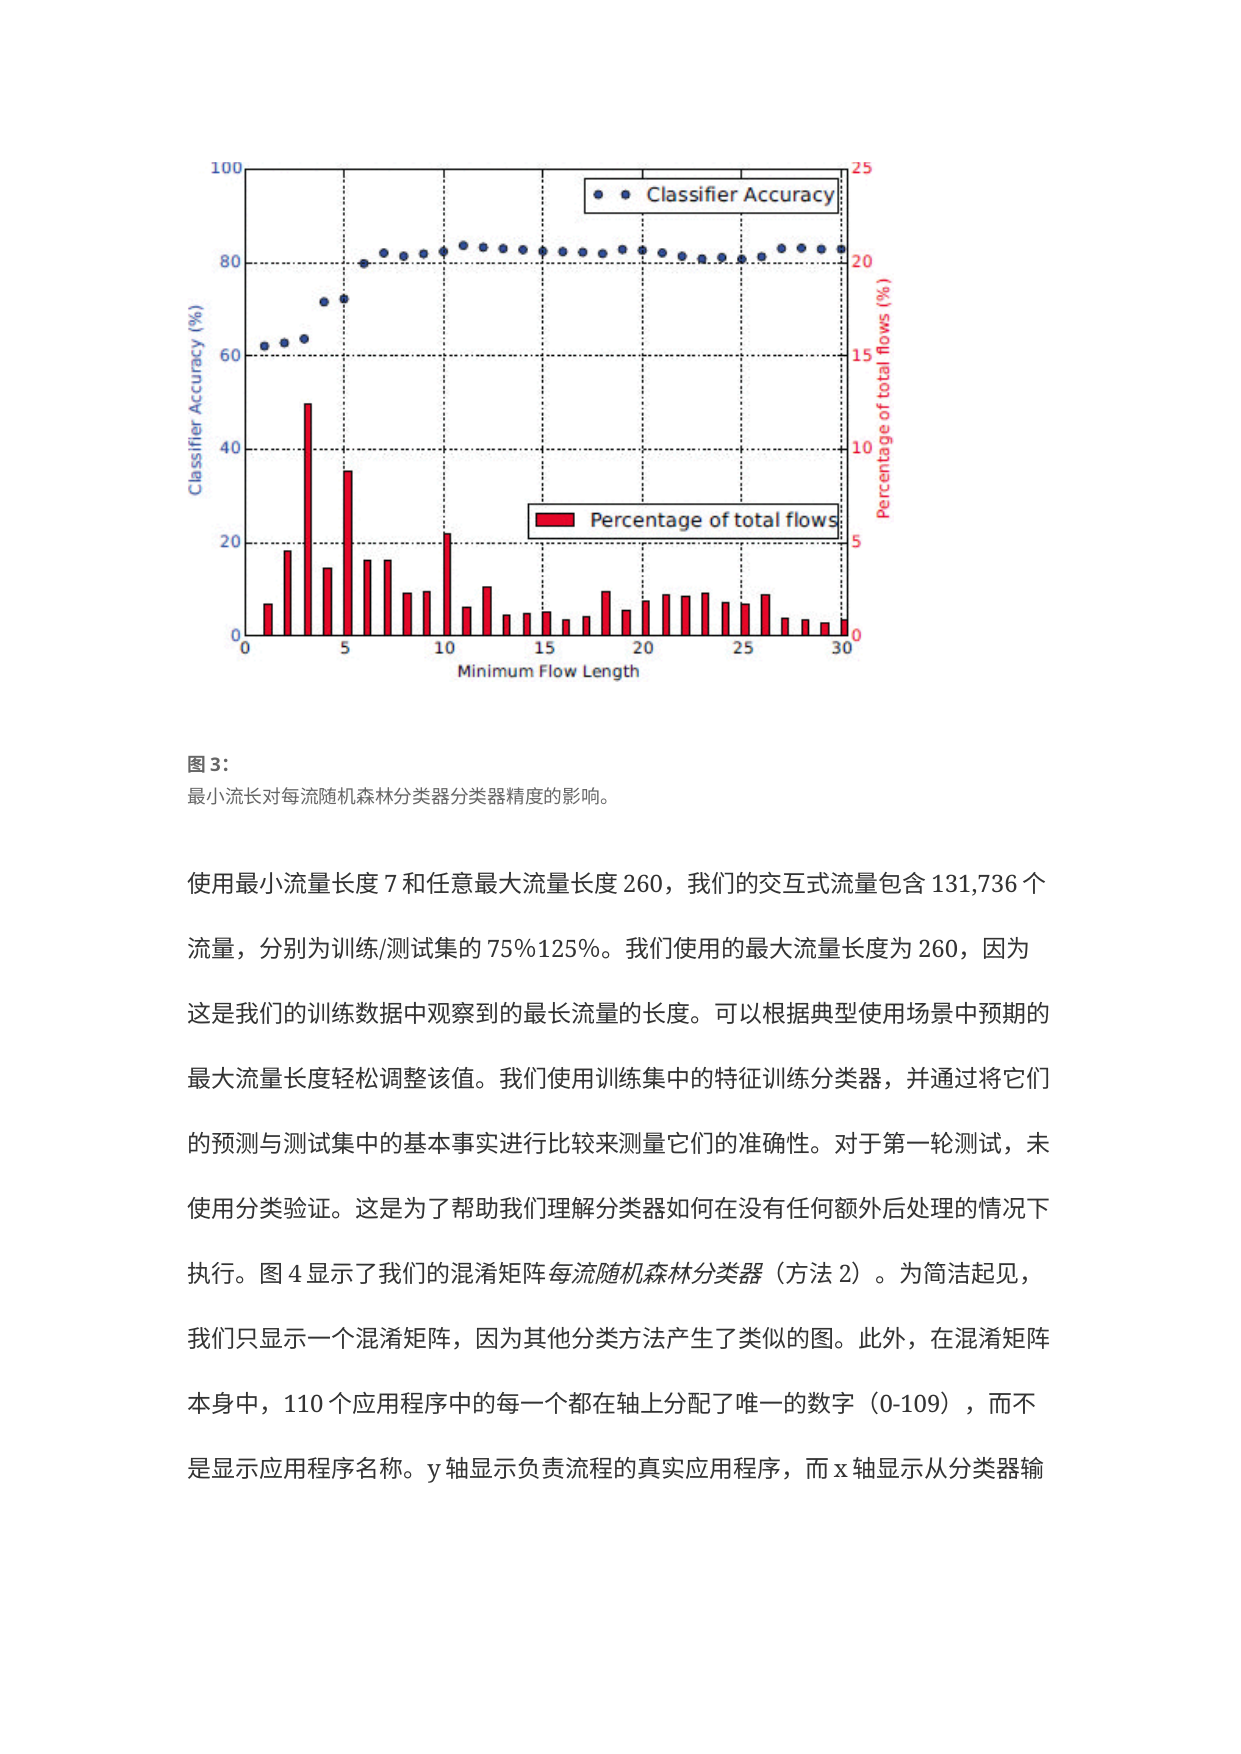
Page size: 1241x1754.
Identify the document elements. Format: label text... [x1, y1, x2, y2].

text 图3： [187, 747, 1053, 779]
picture [187, 162, 894, 682]
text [187, 849, 1053, 1499]
text 最小流长对每流随机森林分类器分类器精度的影响。 [187, 779, 1053, 812]
